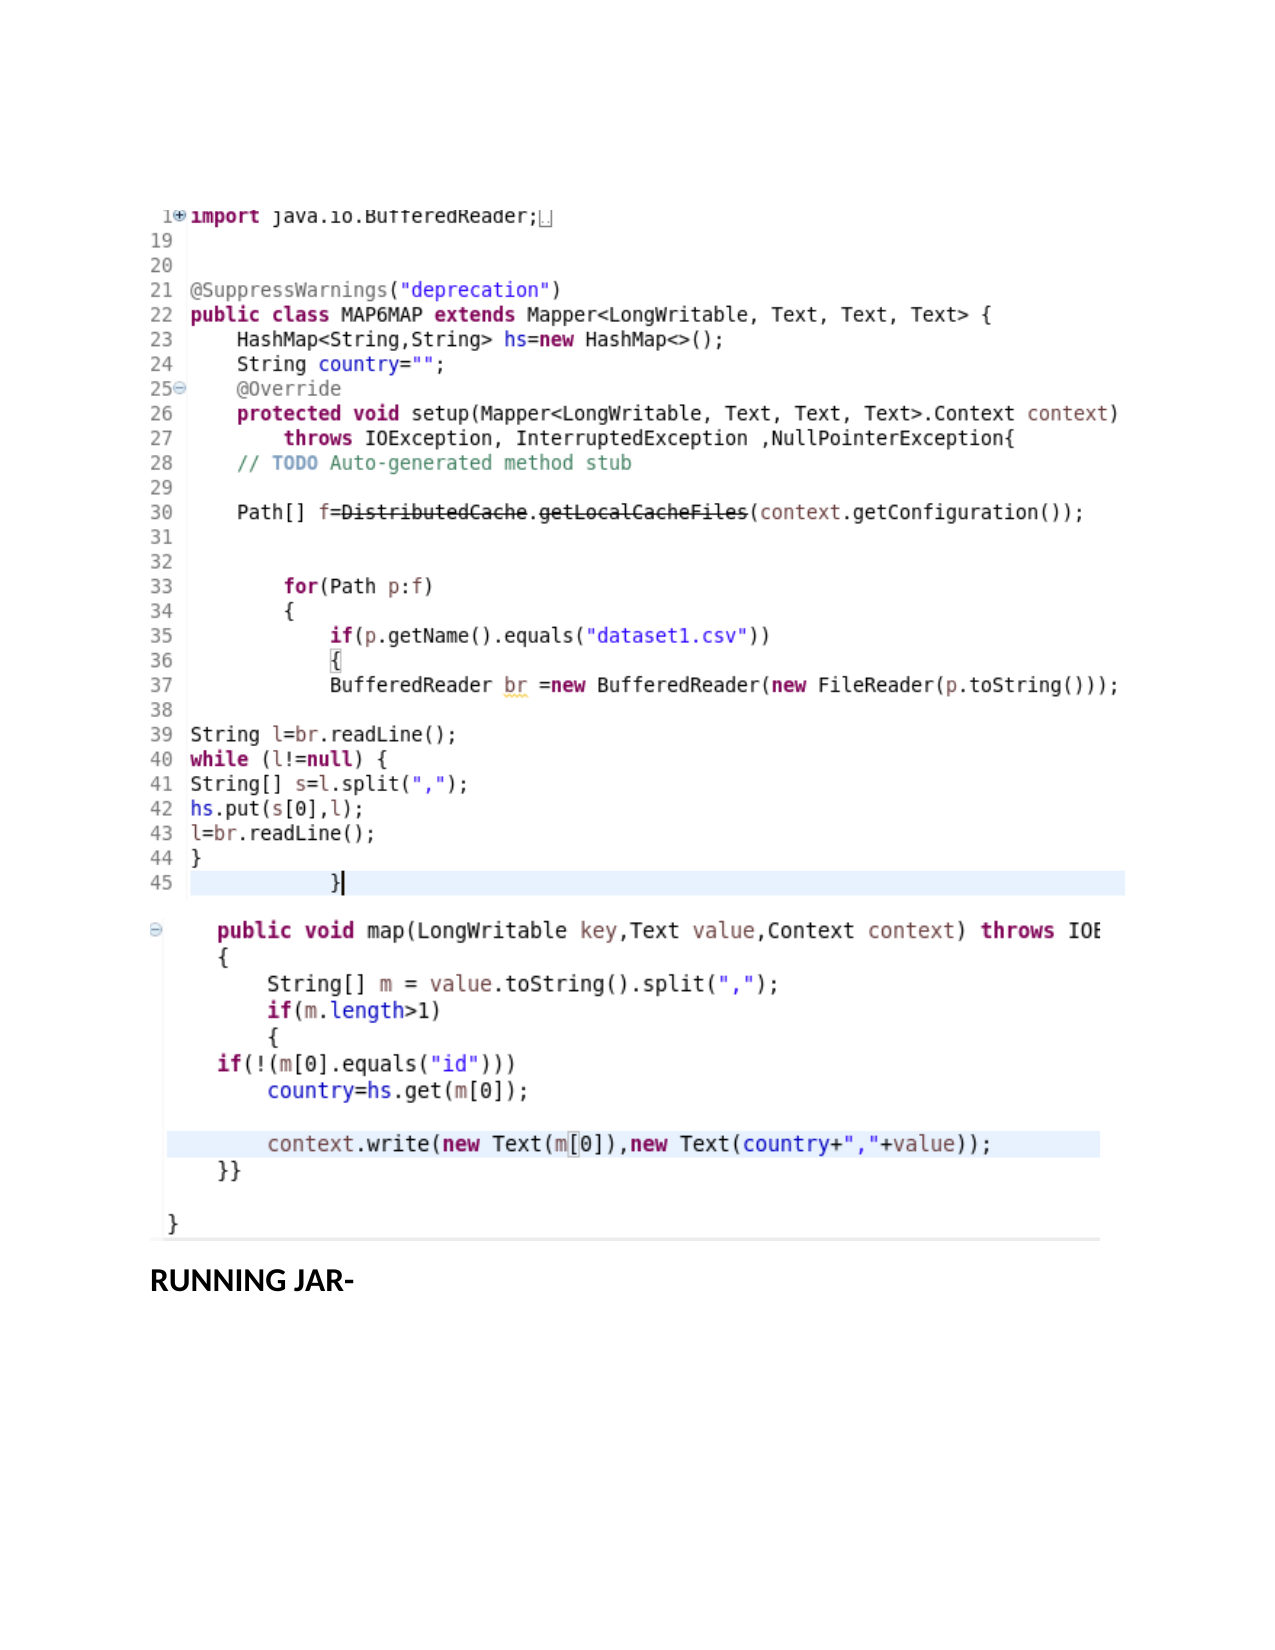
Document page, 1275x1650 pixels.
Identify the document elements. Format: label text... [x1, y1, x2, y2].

picture [150, 210, 1125, 900]
picture [150, 918, 1100, 1241]
text RUNNING JAR- [150, 1259, 1125, 1300]
